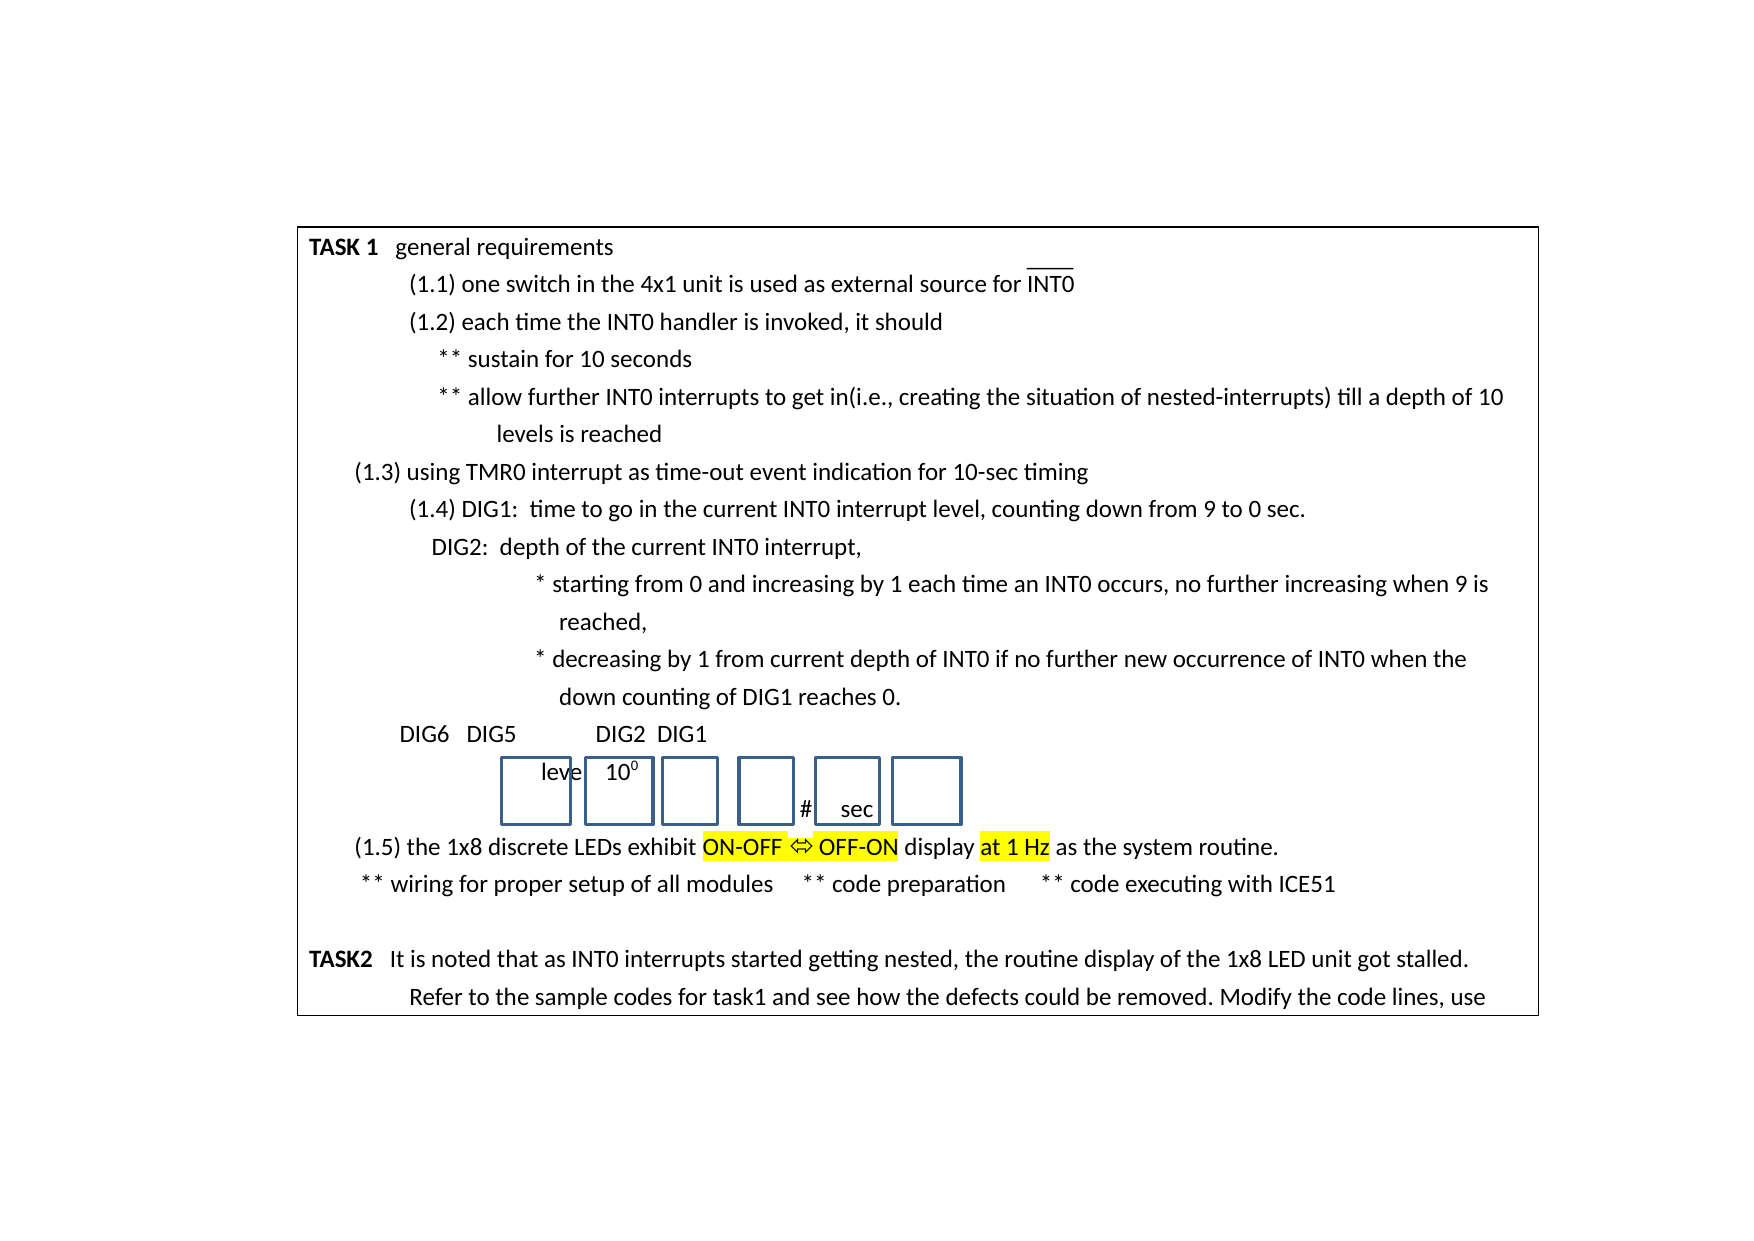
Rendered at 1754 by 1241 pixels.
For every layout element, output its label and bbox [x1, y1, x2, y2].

table_header [298, 228, 1538, 1015]
